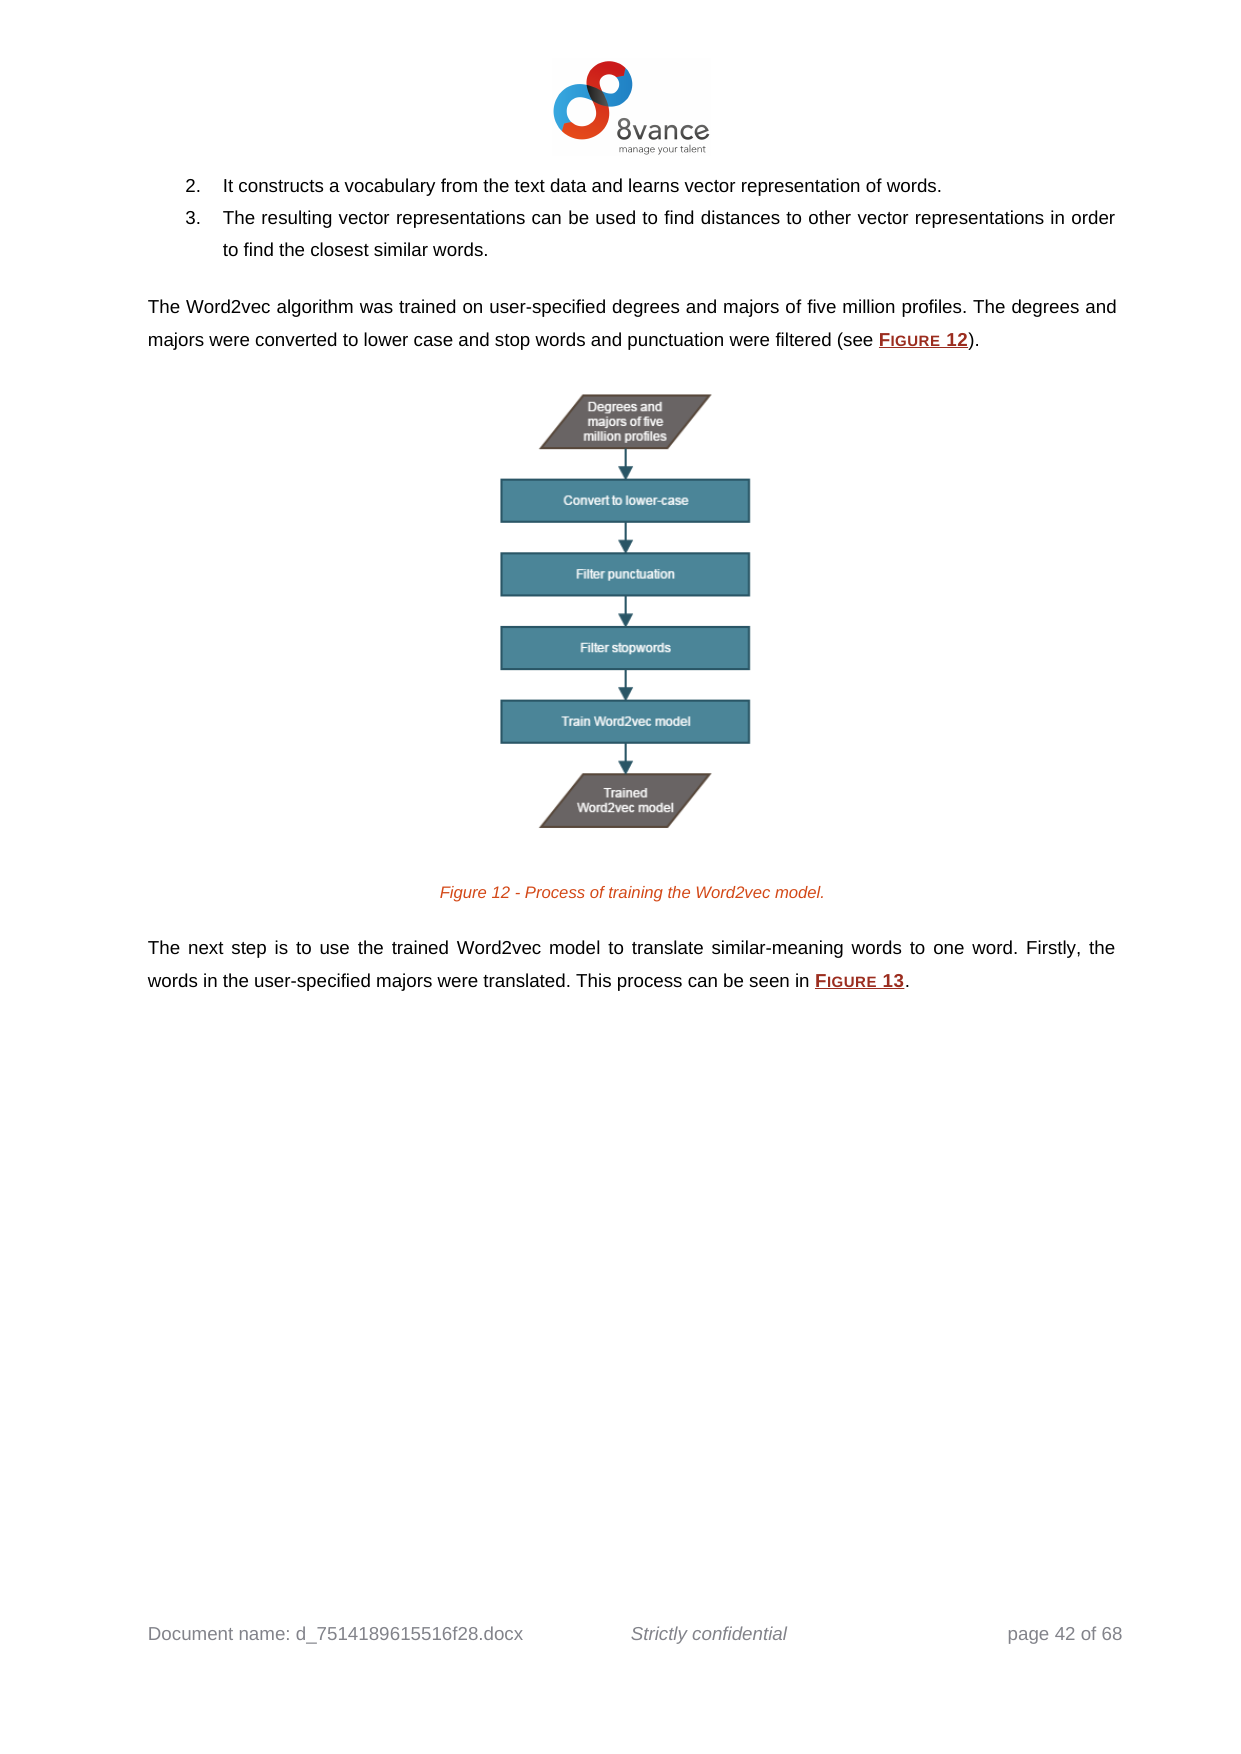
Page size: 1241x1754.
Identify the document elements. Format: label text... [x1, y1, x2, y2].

list The resulting vector representations can be used to find distances to other vector representations in order to find the closest similar words. [185, 207, 1117, 261]
list It constructs a vocabulary from the text data and learns vector representation of words. [185, 174, 1117, 196]
picture [491, 385, 773, 848]
picture [551, 58, 712, 156]
